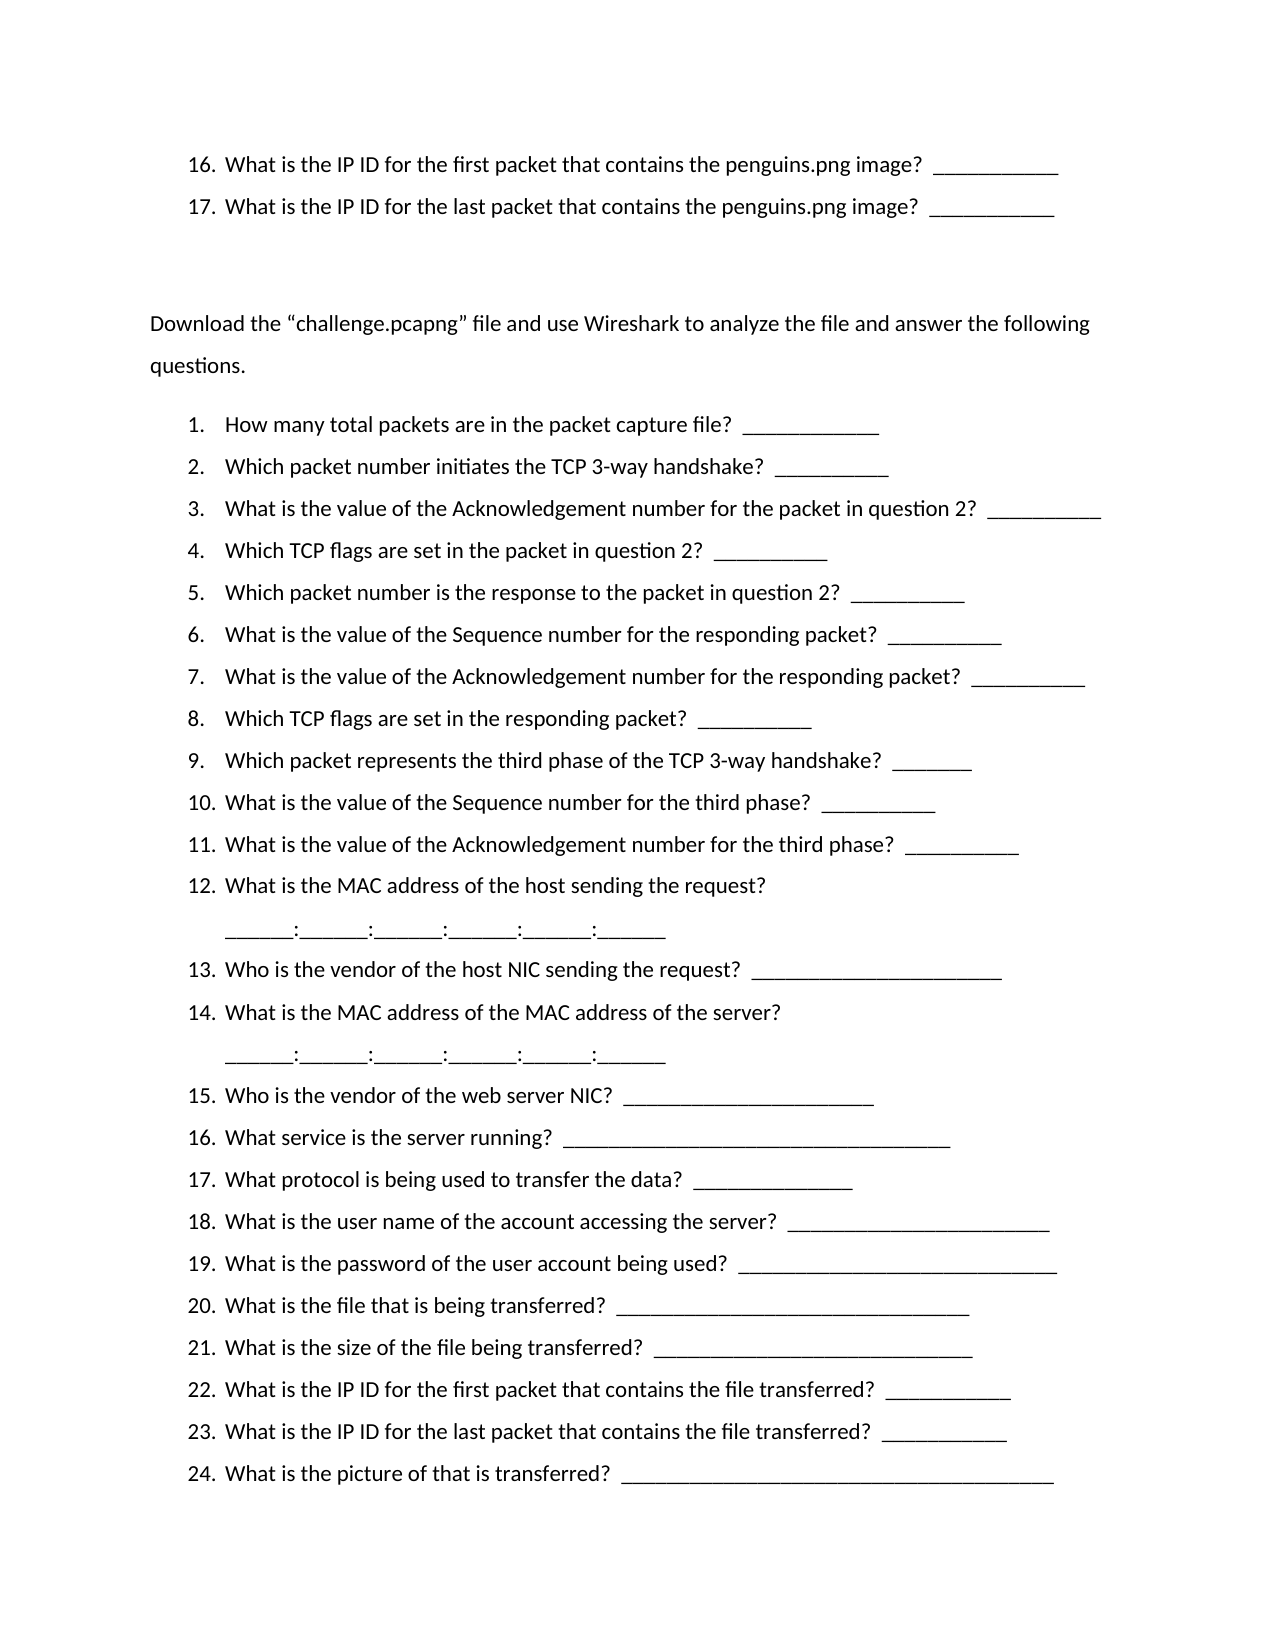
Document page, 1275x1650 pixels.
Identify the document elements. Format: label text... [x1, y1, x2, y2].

list Who is the vendor of the host NIC sending the request? ______________________ [187, 956, 1125, 984]
list Which TCP flags are set in the responding packet? __________ [187, 704, 1125, 732]
list Which packet represents the third phase of the TCP 3-way handshake? _______ [187, 746, 1125, 774]
list What is the value of the Acknowledgement number for the packet in question 2? __________ [187, 494, 1125, 522]
list What is the IP ID for the last packet that contains the penguins.png image? ___________ [187, 192, 1125, 220]
list Which TCP flags are set in the packet in question 2? __________ [187, 536, 1125, 564]
list What is the IP ID for the last packet that contains the file transferred? ___________ [187, 1417, 1125, 1445]
list What is the IP ID for the first packet that contains the file transferred? ___________ [187, 1375, 1125, 1403]
list What is the value of the Acknowledgement number for the responding packet? __________ [187, 662, 1125, 690]
list What is the picture of that is transferred? ______________________________________ [187, 1459, 1125, 1487]
list How many total packets are in the packet capture file? ____________ [187, 410, 1125, 438]
list What is the file that is being transferred? _______________________________ [187, 1291, 1125, 1319]
list Which packet number is the response to the packet in question 2? __________ [187, 578, 1125, 606]
list What is the MAC address of the MAC address of the server? ______:______:______:______:______:______ [187, 998, 1125, 1068]
list What service is the server running? __________________________________ [187, 1123, 1125, 1152]
list What is the IP ID for the first packet that contains the penguins.png image? ___________ [187, 150, 1125, 178]
list What is the value of the Sequence number for the responding packet? __________ [187, 620, 1125, 648]
list What is the value of the Sequence number for the third phase? __________ [187, 788, 1125, 816]
list What is the value of the Acknowledgement number for the third phase? __________ [187, 830, 1125, 858]
list What is the user name of the account accessing the server? _______________________ [187, 1207, 1125, 1236]
list Who is the vendor of the web server NIC? ______________________ [187, 1082, 1125, 1109]
text Download the “challenge.pcapng” file and use Wireshark to analyze the file and answer the following questions. [150, 309, 1125, 379]
list What protocol is being used to transfer the data? ______________ [187, 1166, 1125, 1193]
list What is the password of the user account being used? ____________________________ [187, 1249, 1125, 1277]
list What is the MAC address of the host sending the request? ______:______:______:______:______:______ [187, 872, 1125, 942]
list Which packet number initiates the TCP 3-way handshake? __________ [187, 452, 1125, 480]
list What is the size of the file being transferred? ____________________________ [187, 1333, 1125, 1361]
